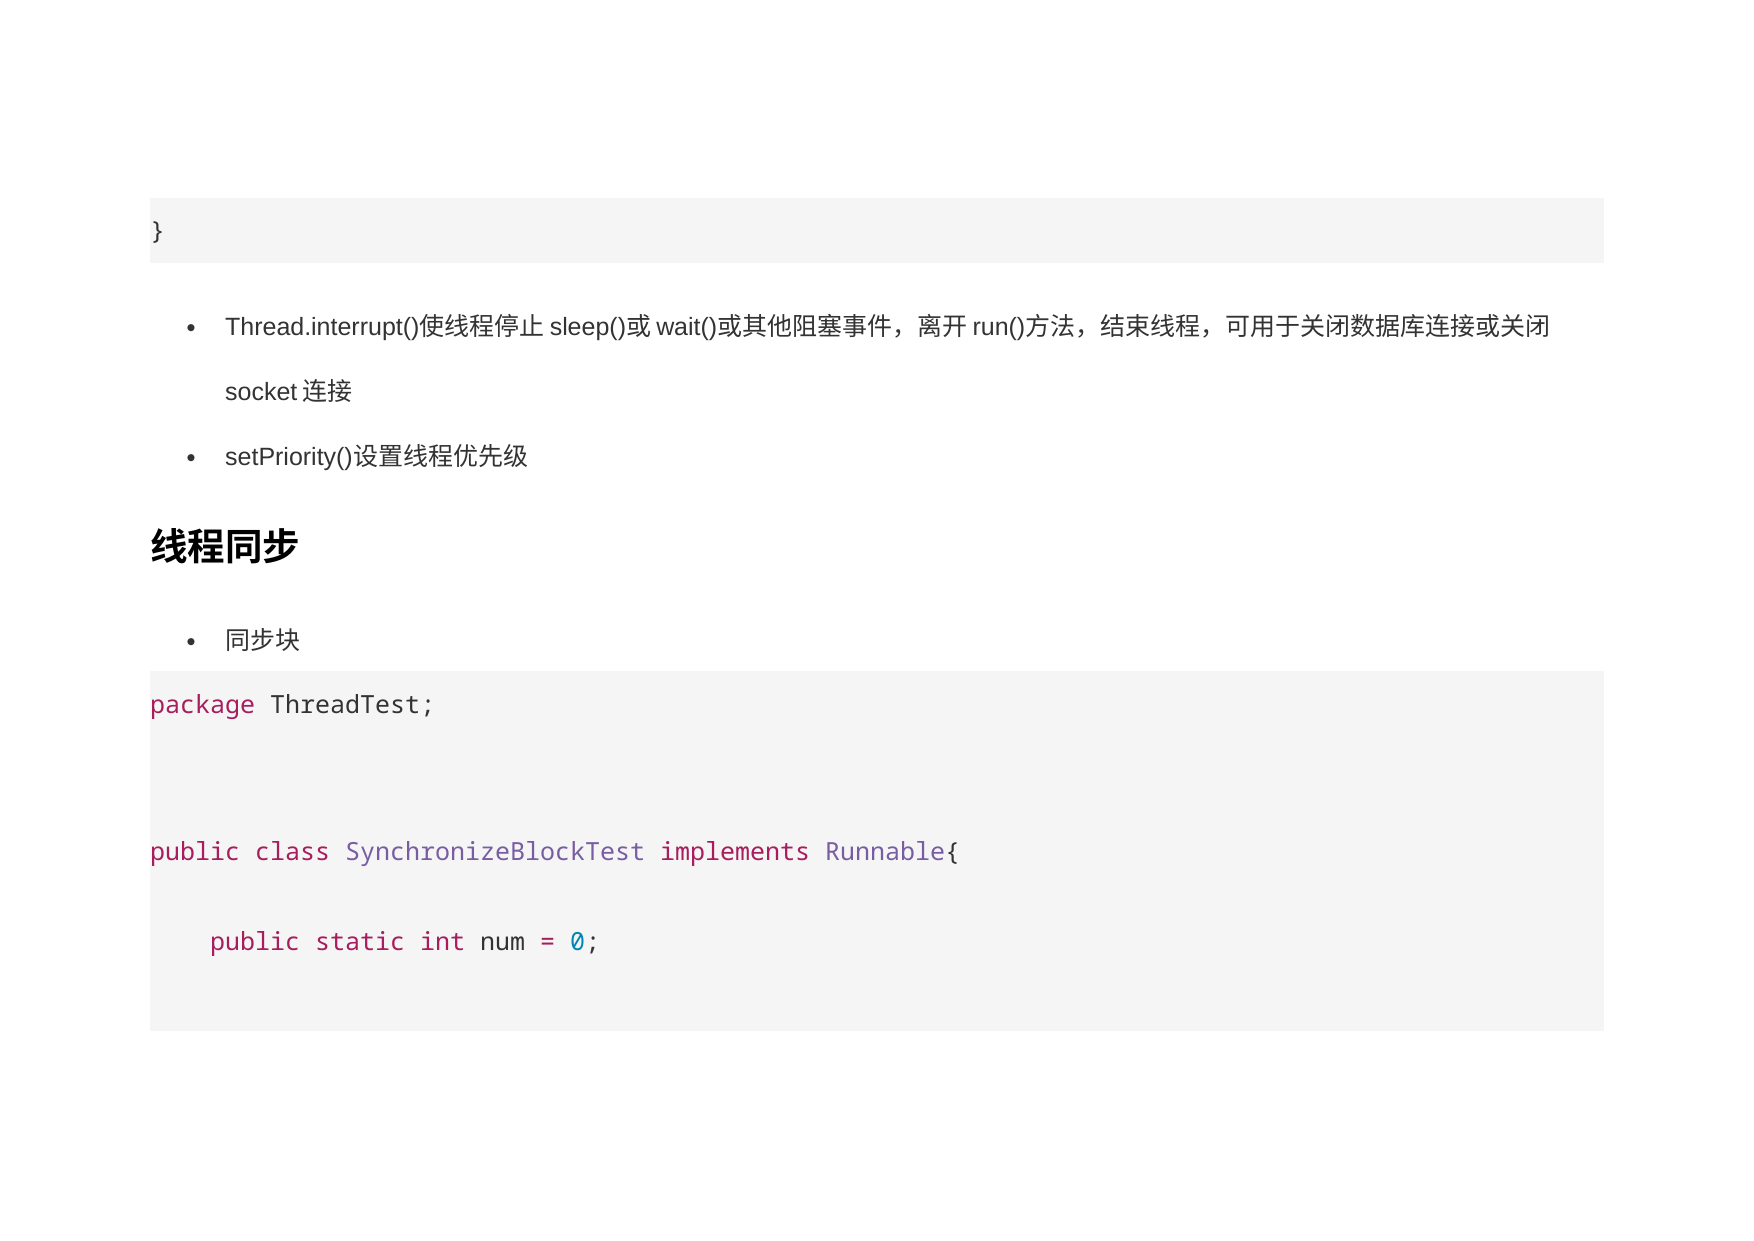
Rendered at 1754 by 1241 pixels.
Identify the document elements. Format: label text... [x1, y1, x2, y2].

text 线程同步 [150, 512, 1604, 577]
text public class SynchronizeBlockTest implements Runnable{ [150, 818, 1604, 883]
list 同步块 [187, 606, 1604, 671]
text public static int num = 0; [150, 908, 1604, 973]
text } [150, 198, 1604, 263]
text package ThreadTest; [150, 671, 1604, 736]
list setPriority()设置线程优先级 [187, 422, 1604, 487]
list Thread.interrupt()使线程停止sleep()或wait()或其他阻塞事件，离开run()方法，结束线程，可用于关闭数据库连接或关闭socket连接 [187, 292, 1604, 422]
